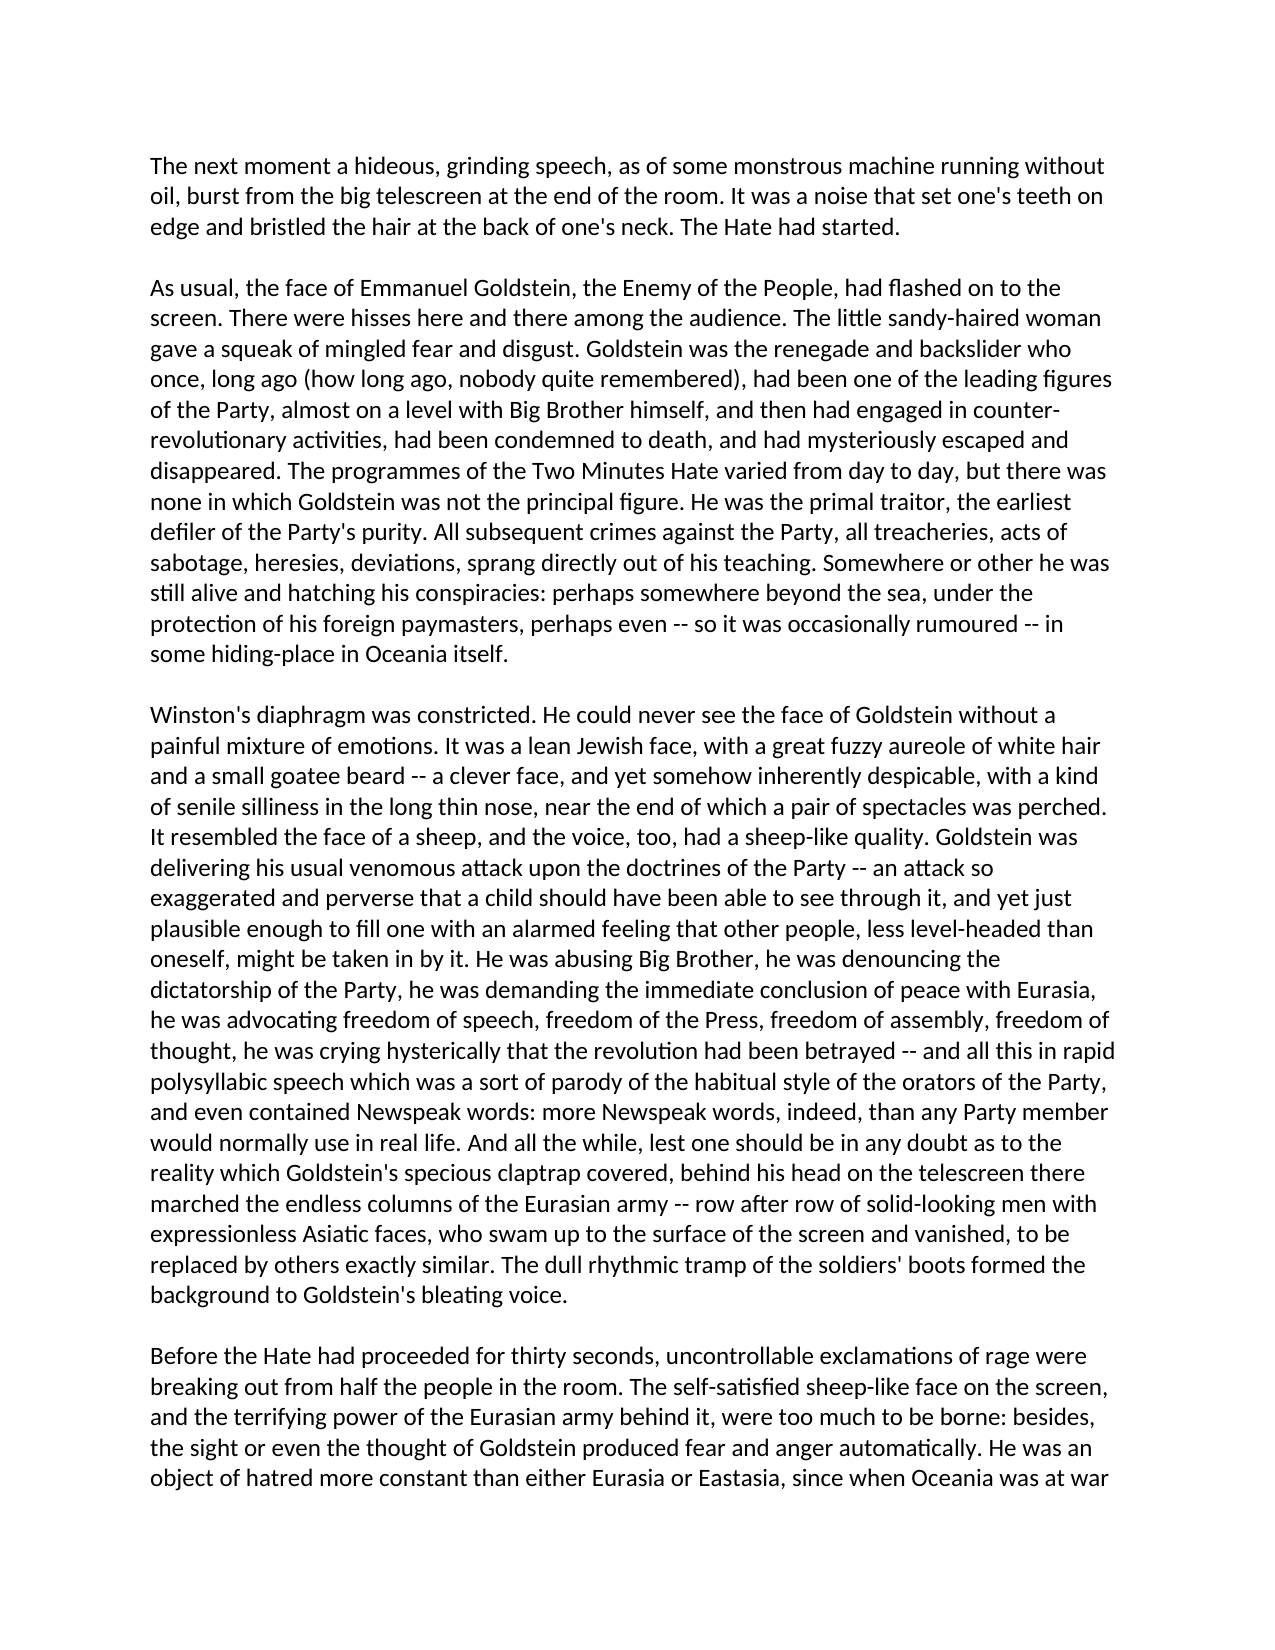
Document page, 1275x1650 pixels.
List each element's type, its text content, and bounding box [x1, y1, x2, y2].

text Winston's diaphragm was constricted. He could never see the face of Goldstein without a painful mixture of emotions. It was a lean Jewish face, with a great fuzzy aureole of white hair and a small goatee beard -- a clever face, and yet somehow inherently despicable, with a kind of senile silliness in the long thin nose, near the end of which a pair of spectacles was perched. It resembled the face of a sheep, and the voice, too, had a sheep-like quality. Goldstein was delivering his usual venomous attack upon the doctrines of the Party -- an attack so exaggerated and perverse that a child should have been able to see through it, and yet just plausible enough to fill one with an alarmed feeling that other people, less level-headed than oneself, might be taken in by it. He was abusing Big Brother, he was denouncing the dictatorship of the Party, he was demanding the immediate conclusion of peace with Eurasia, he was advocating freedom of speech, freedom of the Press, freedom of assembly, freedom of thought, he was crying hysterically that the revolution had been betrayed -- and all this in rapid polysyllabic speech which was a sort of parody of the habitual style of the orators of the Party, and even contained Newspeak words: more Newspeak words, indeed, than any Party member would normally use in real life. And all the while, lest one should be in any doubt as to the reality which Goldstein's specious claptrap covered, behind his head on the telescreen there marched the endless columns of the Eurasian army -- row after row of solid-looking men with expressionless Asiatic faces, who swam up to the surface of the screen and vanished, to be replaced by others exactly similar. The dull rhythmic tramp of the soldiers' boots formed the background to Goldstein's bleating voice. [150, 699, 1125, 1310]
text The next moment a hideous, grinding speech, as of some monstrous machine running without oil, burst from the big telescreen at the end of the room. It was a noise that set one's teeth on edge and bristled the hair at the back of one's neck. The Hate had started. [150, 150, 1125, 242]
text As usual, the face of Emmanuel Goldstein, the Enemy of the People, had flashed on to the screen. There were hisses here and there among the audience. The little sandy-haired woman gave a squeak of mingled fear and disgust. Goldstein was the renegade and backslider who once, long ago (how long ago, nobody quite remembered), had been one of the leading figures of the Party, almost on a level with Big Brother himself, and then had engaged in counter-revolutionary activities, had been condemned to death, and had mysteriously escaped and disappeared. The programmes of the Two Minutes Hate varied from day to day, but there was none in which Goldstein was not the principal figure. He was the primal traitor, the earliest defiler of the Party's purity. All subsequent crimes against the Party, all treacheries, acts of sabotage, heresies, deviations, sprang directly out of his teaching. Somewhere or other he was still alive and hatching his conspiracies: perhaps somewhere beyond the sea, under the protection of his foreign paymasters, perhaps even -- so it was occasionally rumoured -- in some hiding-place in Oceania itself. [150, 272, 1125, 669]
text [150, 1340, 1125, 1493]
